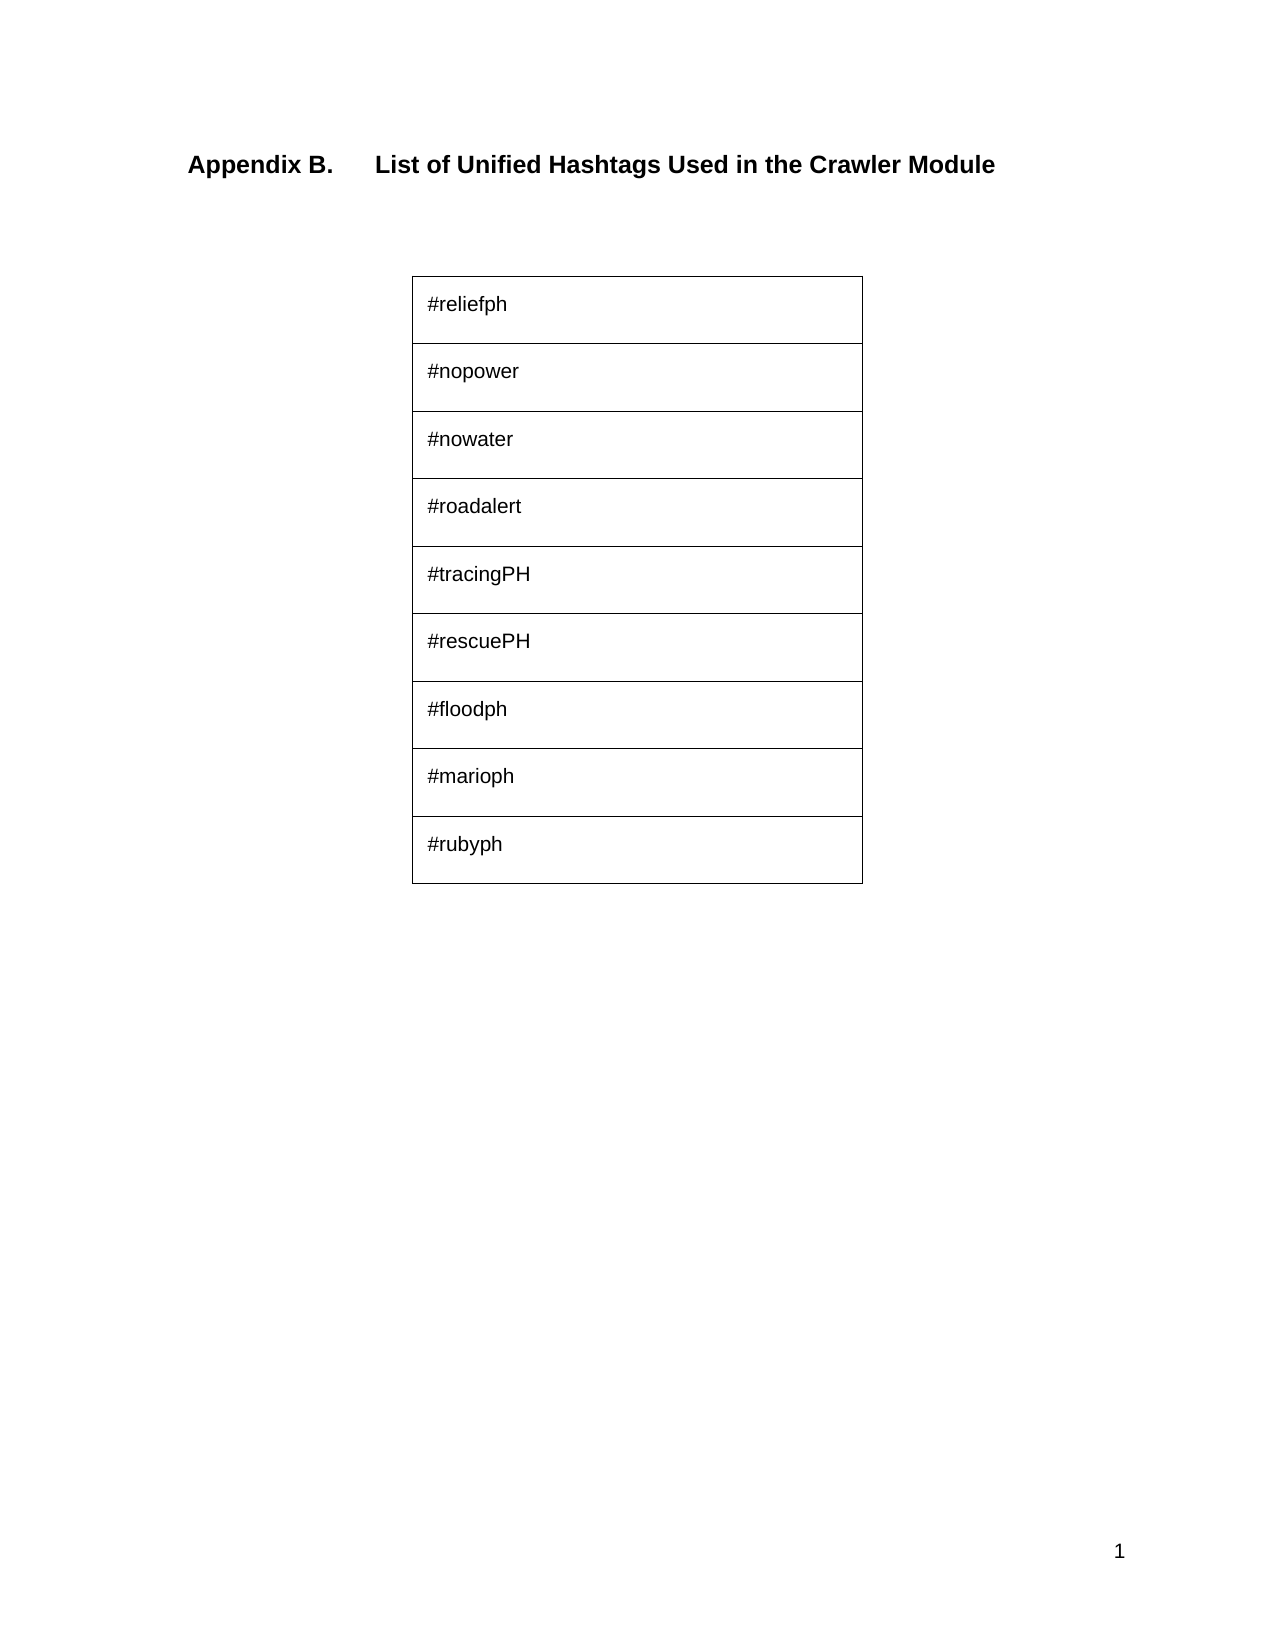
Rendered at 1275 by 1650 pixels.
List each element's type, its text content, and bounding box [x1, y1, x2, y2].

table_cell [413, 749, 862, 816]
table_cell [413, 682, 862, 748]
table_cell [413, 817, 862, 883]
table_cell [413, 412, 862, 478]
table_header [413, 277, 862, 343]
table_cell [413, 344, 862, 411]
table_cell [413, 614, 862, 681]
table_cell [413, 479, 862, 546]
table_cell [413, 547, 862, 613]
subtitle List of Unified Hashtags Used in the Crawler Module [187, 150, 1125, 179]
